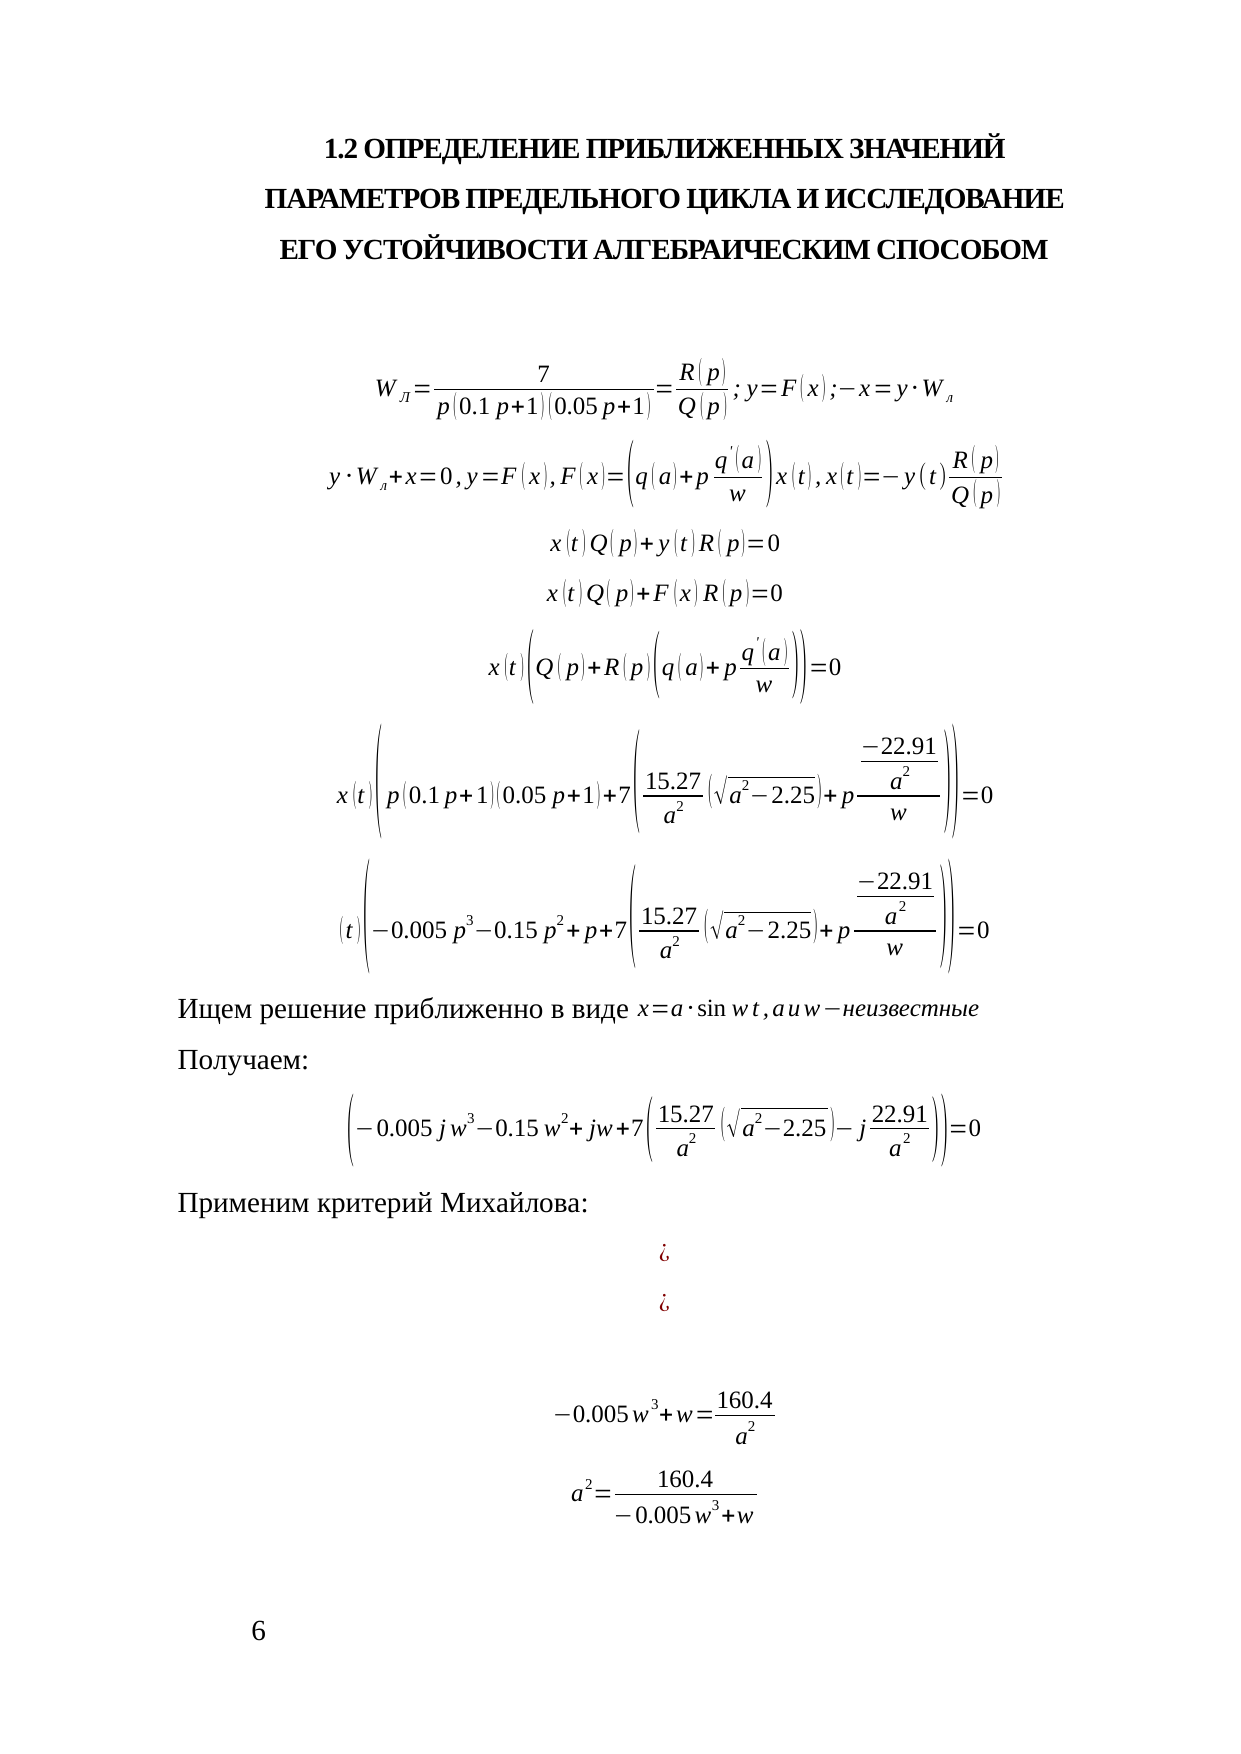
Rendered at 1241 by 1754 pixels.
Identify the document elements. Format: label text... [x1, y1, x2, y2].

text 1.2 Определение приближенных значений параметров предельного цикла и исследование его устойчивости алгебраическим способом [236, 131, 1092, 266]
text Применим критерий Михайлова: [177, 1185, 1152, 1219]
text Ищем решение приближенно в виде [177, 992, 1152, 1025]
text Получаем: [177, 1042, 1152, 1076]
